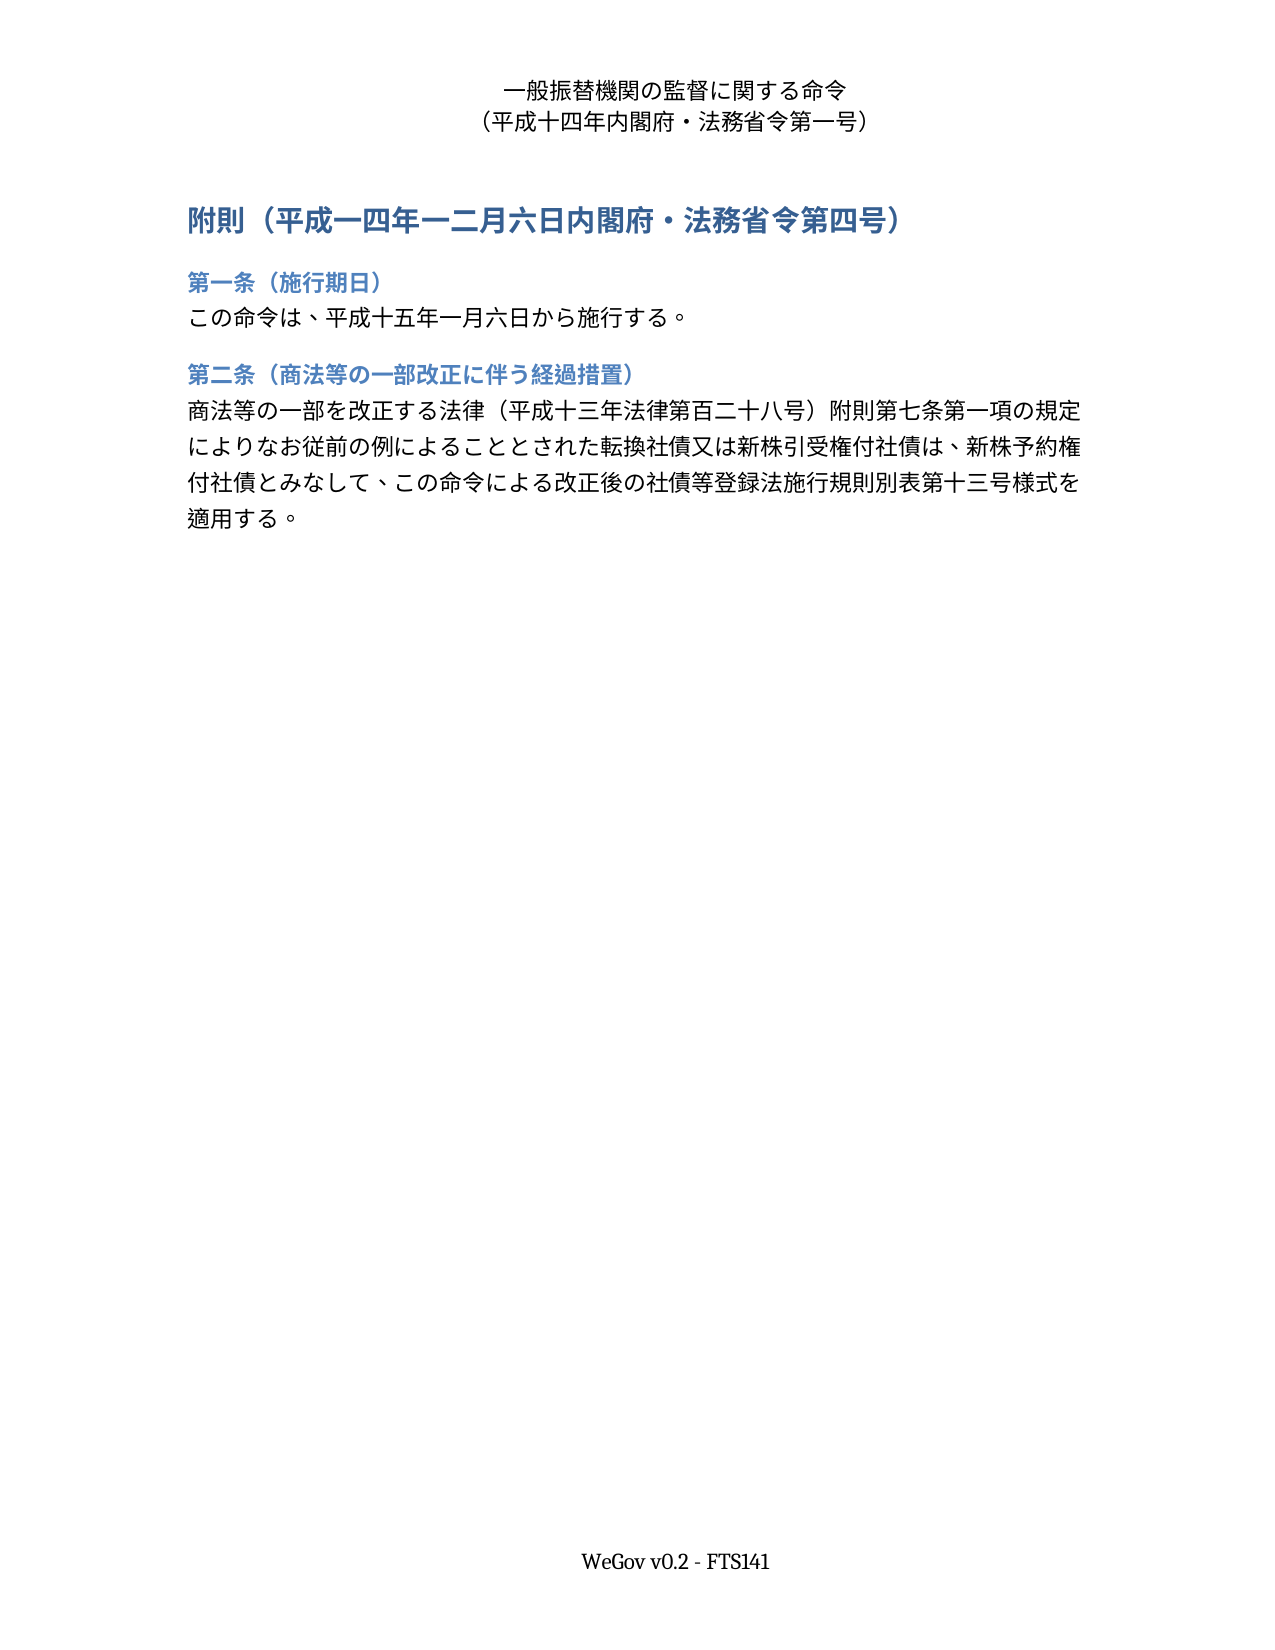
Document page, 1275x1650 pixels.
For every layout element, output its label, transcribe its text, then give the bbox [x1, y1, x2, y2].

subtitle 附則（平成一四年一二月六日内閣府・法務省令第四号） [187, 200, 1087, 240]
subtitle 第二条（商法等の一部改正に伴う経過措置） [187, 359, 1087, 390]
subtitle 第一条（施行期日） [187, 266, 1087, 298]
text この命令は、平成十五年一月六日から施行する。 [187, 302, 1087, 334]
text 商法等の一部を改正する法律（平成十三年法律第百二十八号）附則第七条第一項の規定によりなお従前の例によることとされた転換社債又は新株引受権付社債は、新株予約権付社債とみなして、この命令による改正後の社債等登録法施行規則別表第十三号様式を適用する。 [187, 395, 1087, 534]
